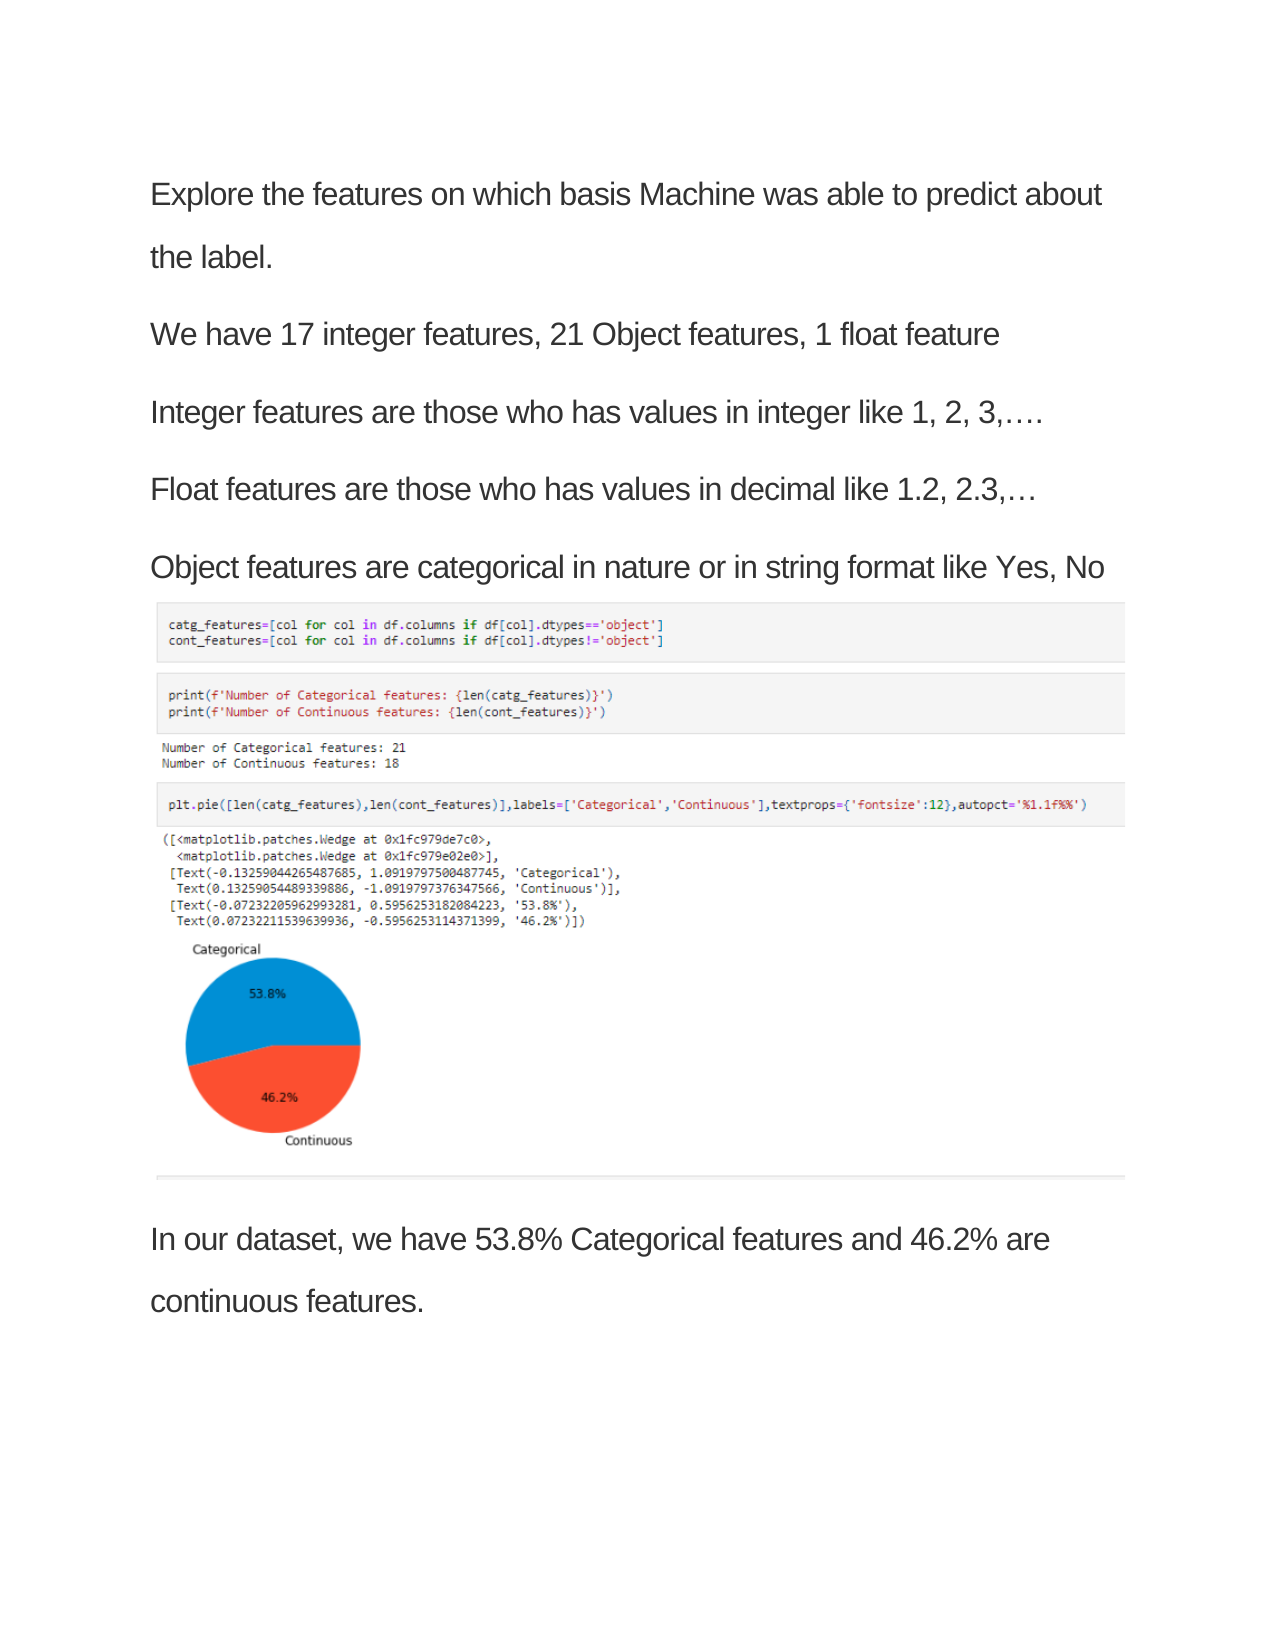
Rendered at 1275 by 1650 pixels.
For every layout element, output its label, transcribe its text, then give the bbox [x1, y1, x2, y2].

text Float features are those who has values in decimal like 1.2, 2.3,… [150, 445, 1125, 507]
text We have 17 integer features, 21 Object features, 1 float feature [150, 290, 1125, 352]
text Explore the features on which basis Machine was able to predict about the label. [150, 150, 1125, 275]
text Integer features are those who has values in integer like 1, 2, 3,…. [150, 367, 1125, 430]
text Object features are categorical in nature or in string format like Yes, No [150, 522, 1125, 585]
picture [150, 600, 1125, 1180]
text In our dataset, we have 53.8% Categorical features and 46.2% are continuous features. [150, 1194, 1125, 1319]
